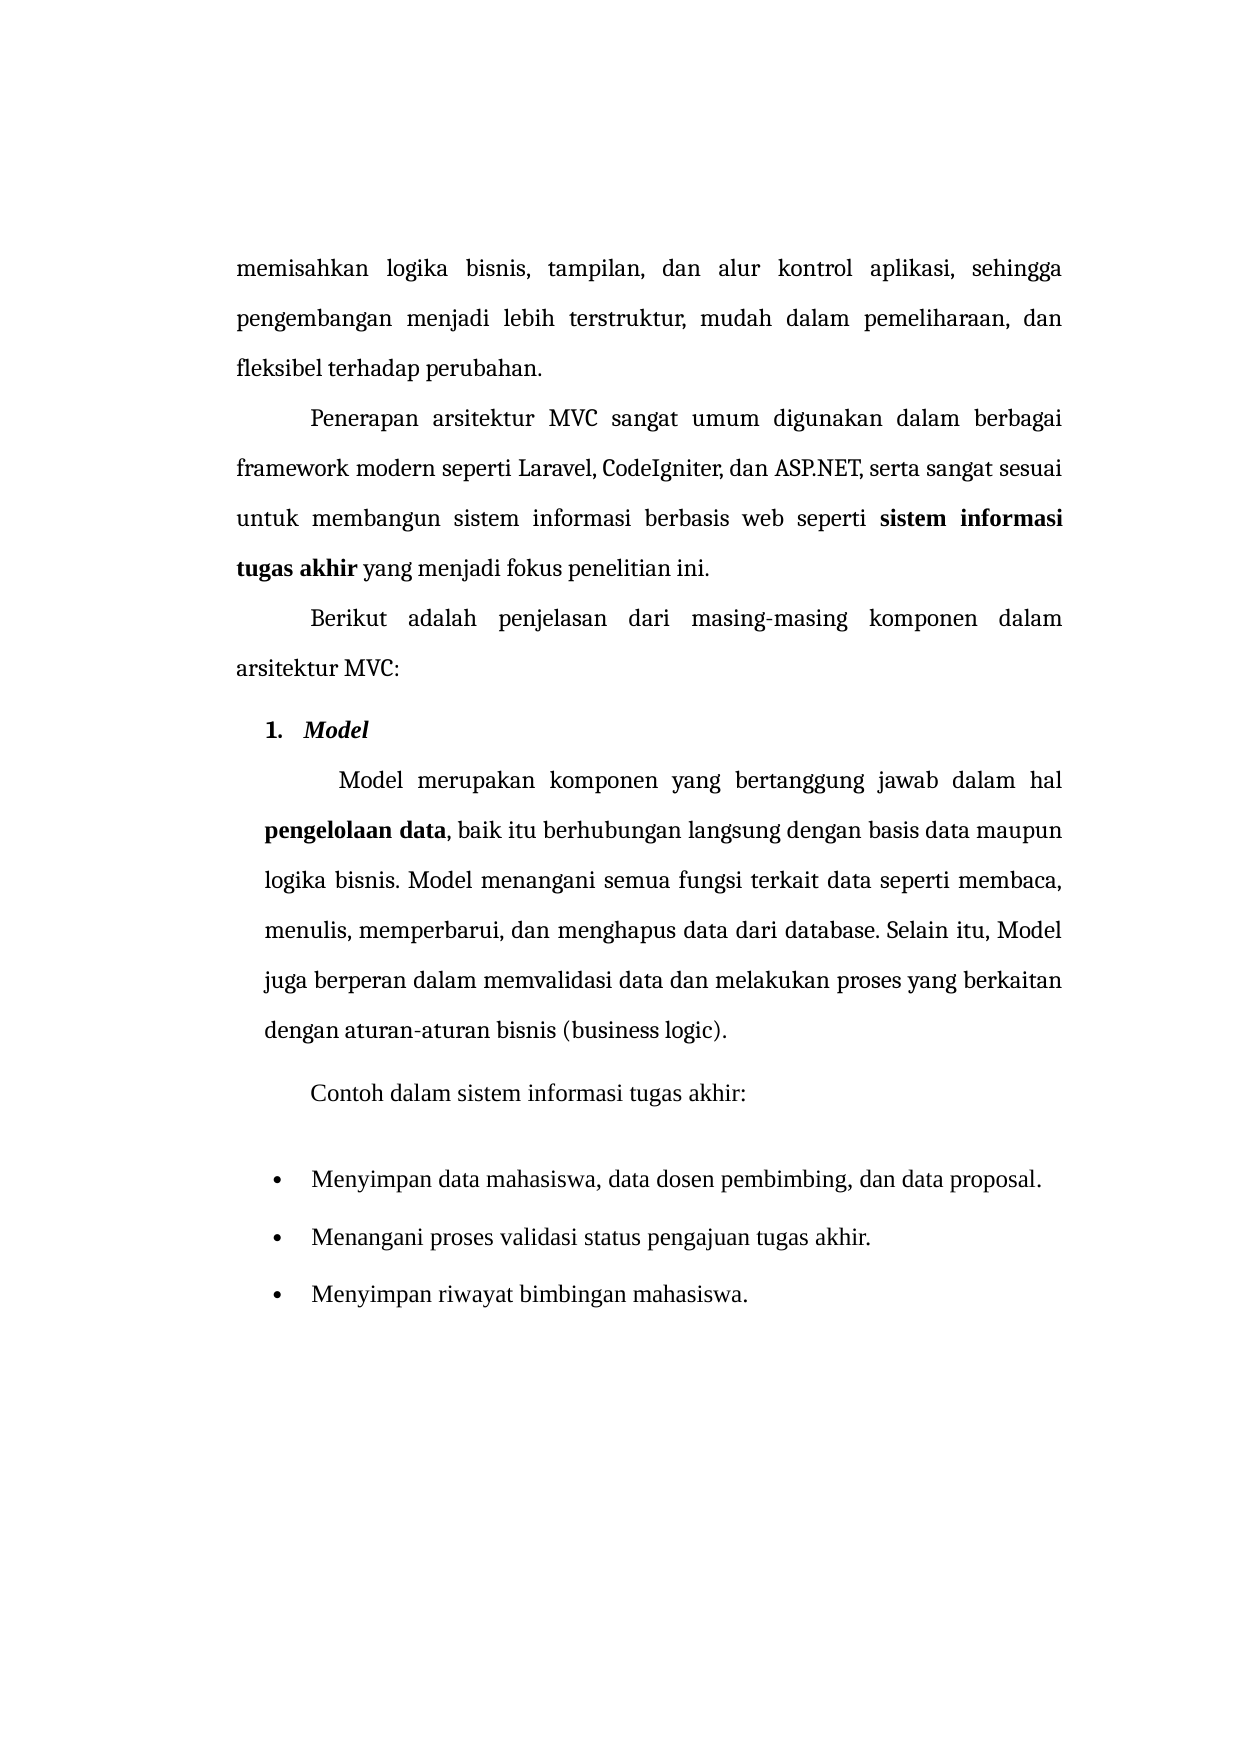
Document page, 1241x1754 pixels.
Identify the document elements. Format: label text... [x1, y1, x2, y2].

list Model [266, 699, 1063, 749]
list Menyimpan riwayat bimbingan mahasiswa. [274, 1279, 1063, 1308]
text Penerapan arsitektur MVC sangat umum digunakan dalam berbagai framework modern seperti Laravel, CodeIgniter, dan ASP.NET, serta sangat sesuai untuk membangun sistem informasi berbasis web seperti sistem informasi tugas akhir yang menjadi fokus penelitian ini. [236, 386, 1063, 586]
text Model merupakan komponen yang bertanggung jawab dalam hal pengelolaan data, baik itu berhubungan langsung dengan basis data maupun logika bisnis. Model menangani semua fungsi terkait data seperti membaca, menulis, memperbarui, dan menghapus data dari database. Selain itu, Model juga berperan dalam memvalidasi data dan melakukan proses yang berkaitan dengan aturan-aturan bisnis (business logic). [264, 749, 1063, 1049]
list Menangani proses validasi status pengajuan tugas akhir. [274, 1222, 1063, 1251]
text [236, 236, 1063, 386]
text Berikut adalah penjelasan dari masing-masing komponen dalam arsitektur MVC: [236, 586, 1063, 686]
text Contoh dalam sistem informasi tugas akhir: [236, 1078, 1063, 1107]
list Menyimpan data mahasiswa, data dosen pembimbing, dan data proposal. [274, 1164, 1063, 1193]
